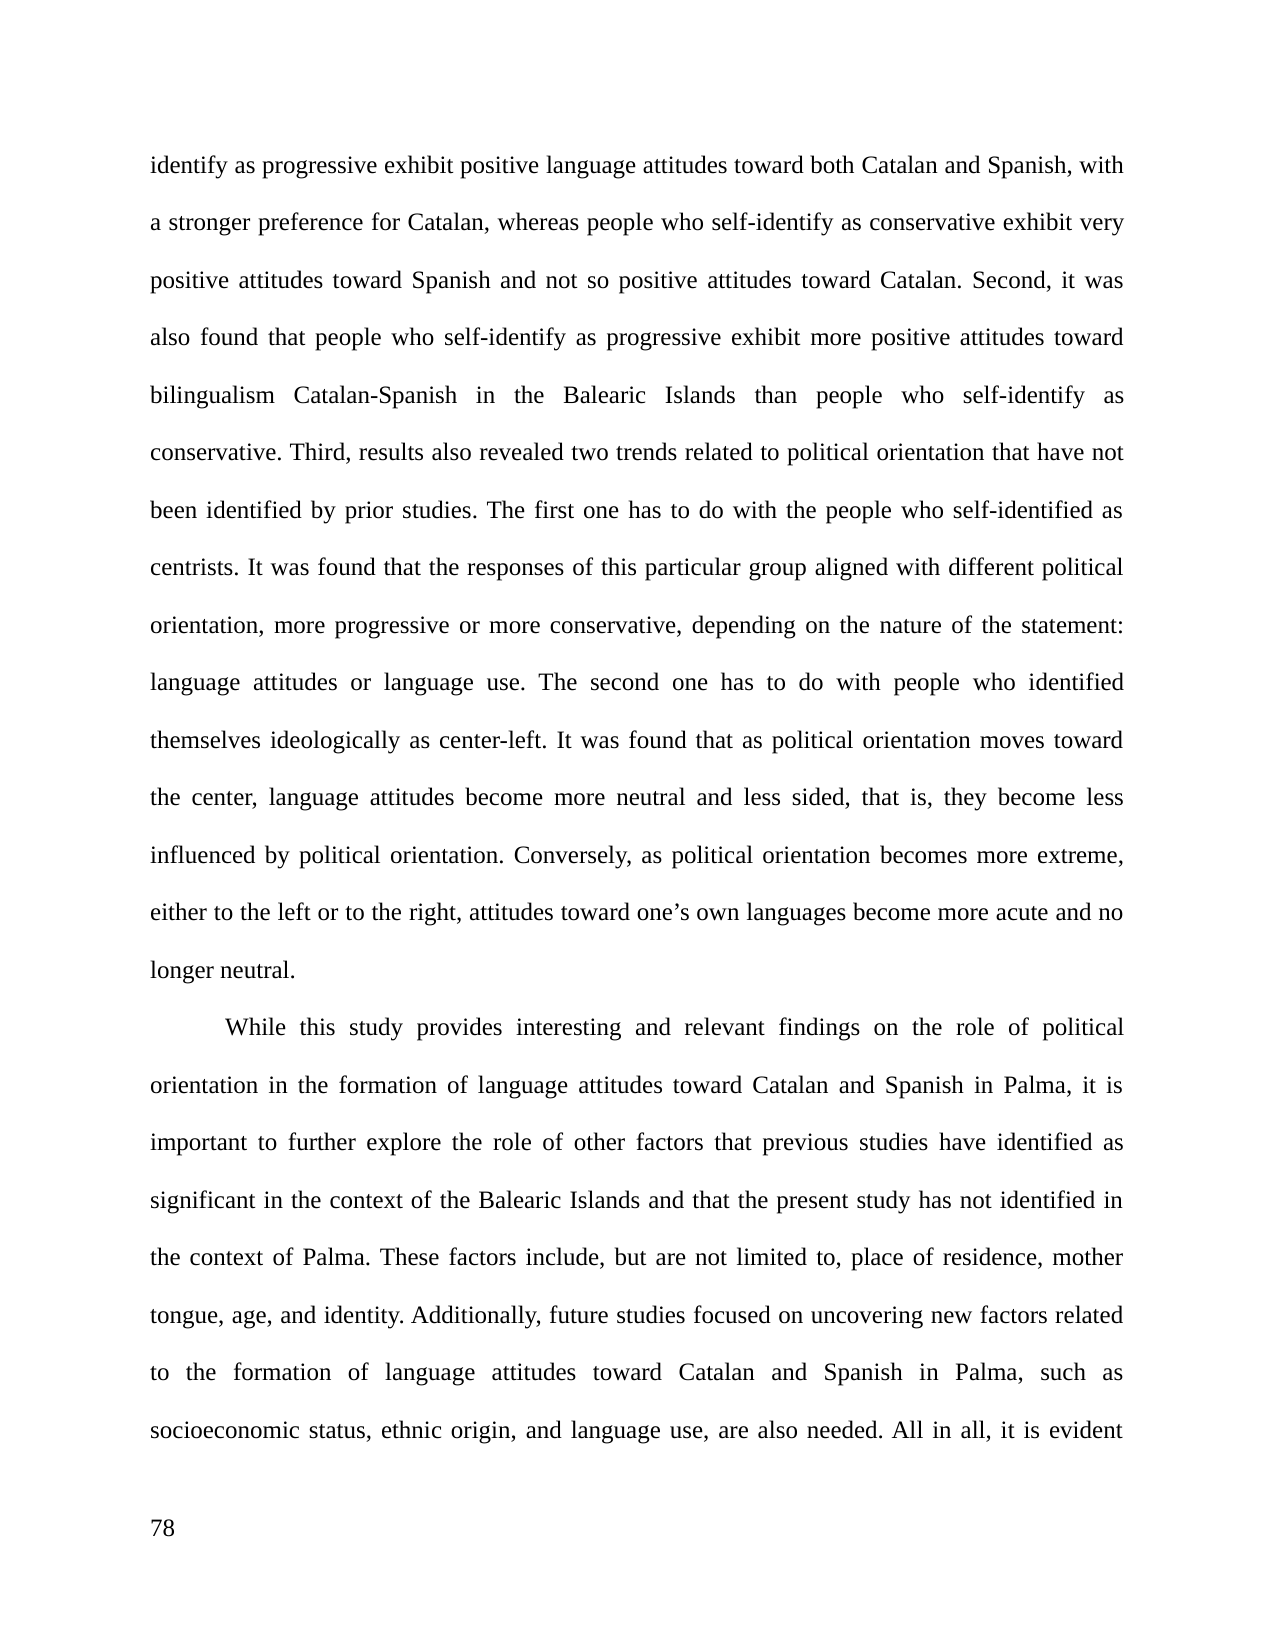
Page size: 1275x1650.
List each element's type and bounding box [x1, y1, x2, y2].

text [150, 150, 1125, 984]
text [150, 1012, 1125, 1444]
